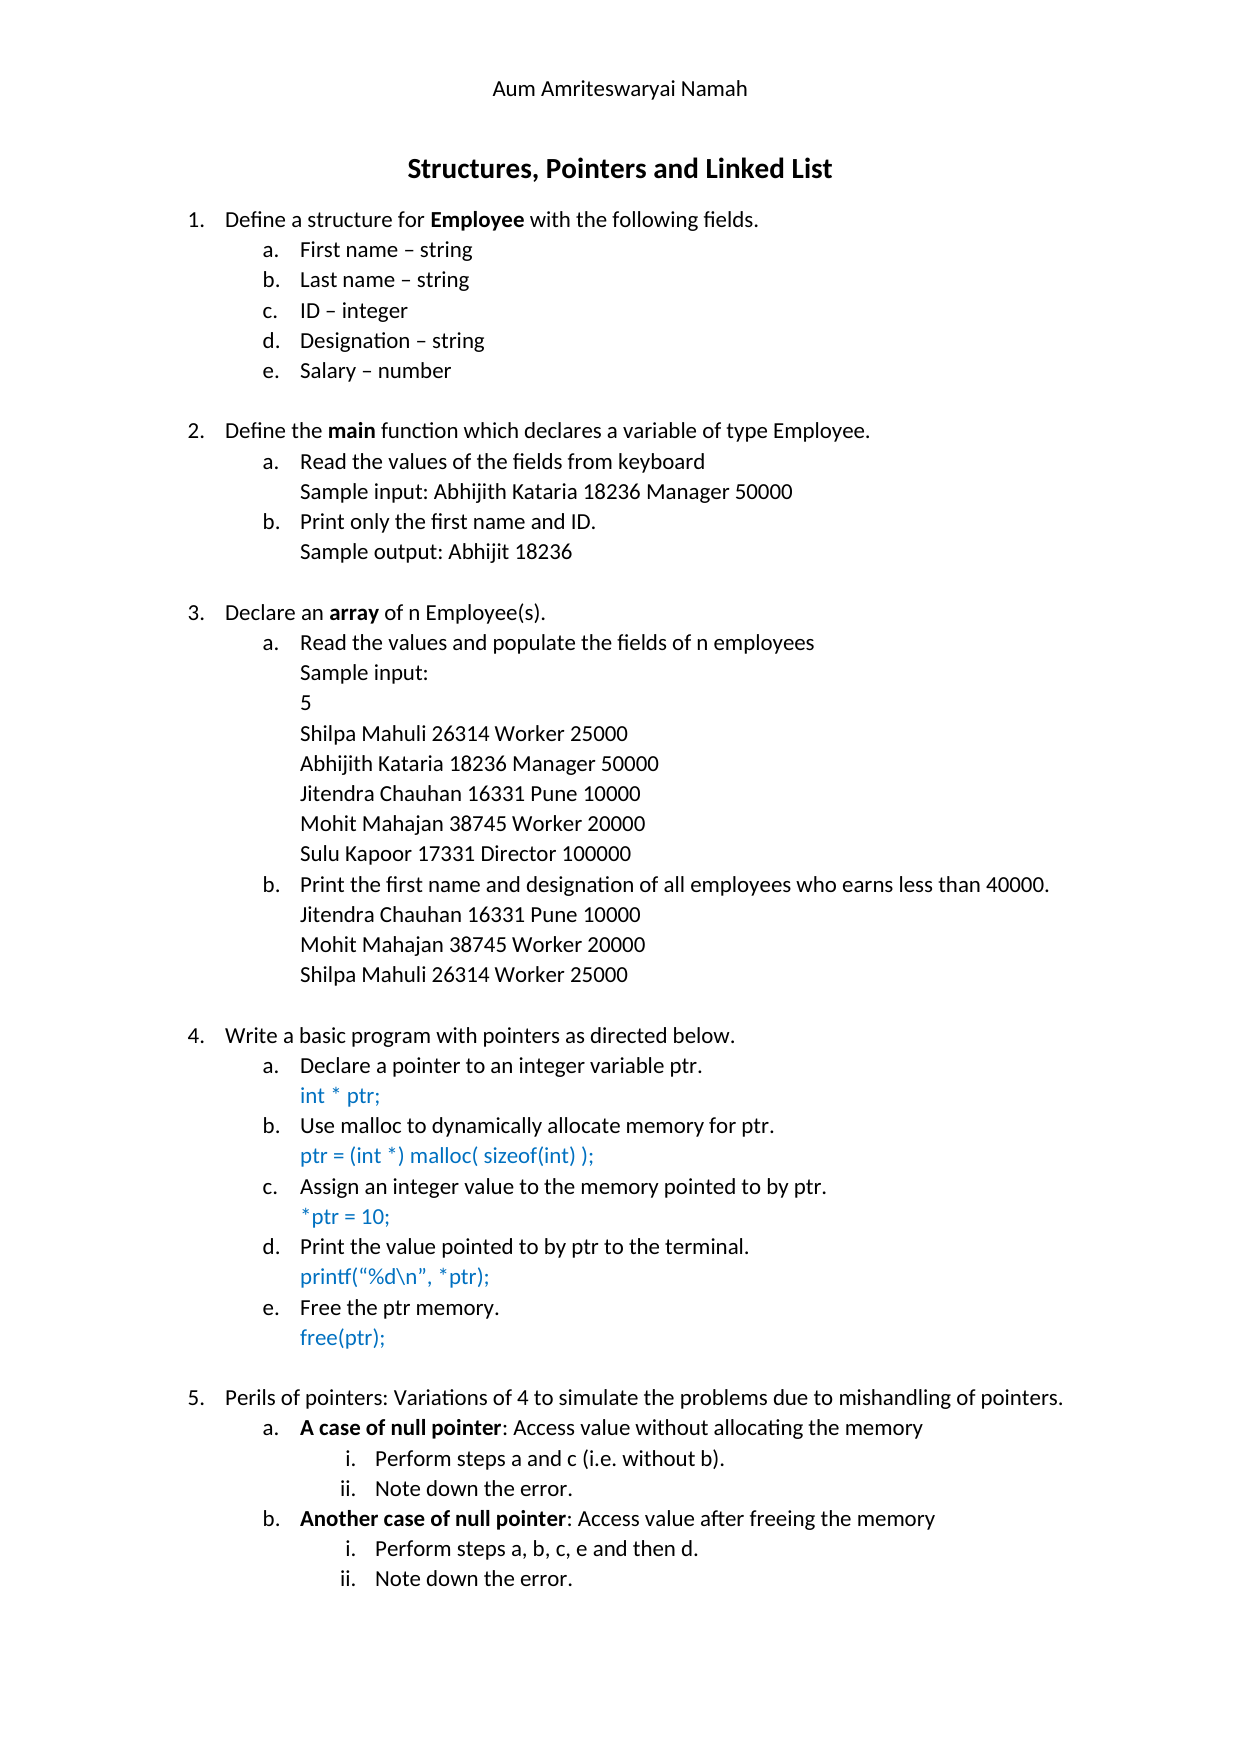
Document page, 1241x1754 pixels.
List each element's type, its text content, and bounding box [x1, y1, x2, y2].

list Salary – number [262, 356, 1090, 384]
list A case of null pointer: Access value without allocating the memory [262, 1413, 1090, 1441]
list Perils of pointers: Variations of 4 to simulate the problems due to mishandling of pointers. [187, 1383, 1090, 1411]
list ID – integer [262, 296, 1090, 324]
list Sample output: Abhijit 18236 [300, 537, 1090, 565]
list Print the first name and designation of all employees who earns less than 40000. [262, 870, 1090, 898]
list Define a structure for Employee with the following fields. [187, 205, 1090, 233]
list Designation – string [262, 326, 1090, 354]
list Note down the error. [356, 1564, 1090, 1592]
list ptr = (int *) malloc( sizeof(int) ); [300, 1142, 1090, 1169]
list Use malloc to dynamically allocate memory for ptr. [262, 1111, 1090, 1139]
list Define the main function which declares a variable of type Employee. [187, 417, 1090, 444]
list Declare an array of n Employee(s). [187, 598, 1090, 626]
list Free the ptr memory. [262, 1293, 1090, 1321]
list Assign an integer value to the memory pointed to by ptr. [262, 1172, 1090, 1200]
list printf(“%d\n”, *ptr); [300, 1262, 1090, 1290]
list Read the values of the fields from keyboard [262, 447, 1090, 475]
list Abhijith Kataria 18236 Manager 50000 [300, 749, 1090, 777]
list Perform steps a, b, c, e and then d. [356, 1534, 1090, 1562]
list 5 [300, 688, 1090, 716]
list *ptr = 10; [300, 1202, 1090, 1230]
list Print the value pointed to by ptr to the terminal. [262, 1232, 1090, 1260]
list Shilpa Mahuli 26314 Worker 25000 [300, 960, 1090, 988]
text Structures, Pointers and Linked List [150, 150, 1090, 186]
list Declare a pointer to an integer variable ptr. [262, 1051, 1090, 1079]
list Last name – string [262, 266, 1090, 293]
list Read the values and populate the fields of n employees [262, 628, 1090, 656]
list First name – string [262, 235, 1090, 263]
list int * ptr; [300, 1081, 1090, 1109]
list Sample input: Abhijith Kataria 18236 Manager 50000 [300, 477, 1090, 505]
list Note down the error. [356, 1474, 1090, 1502]
list Perform steps a and c (i.e. without b). [356, 1444, 1090, 1472]
list Mohit Mahajan 38745 Worker 20000 [300, 809, 1090, 837]
list free(ptr); [300, 1323, 1090, 1351]
list Another case of null pointer: Access value after freeing the memory [262, 1504, 1090, 1532]
list Jitendra Chauhan 16331 Pune 10000 [300, 900, 1090, 928]
list Write a basic program with pointers as directed below. [187, 1021, 1090, 1049]
list Sample input: [300, 658, 1090, 686]
list Mohit Mahajan 38745 Worker 20000 [300, 930, 1090, 958]
list Sulu Kapoor 17331 Director 100000 [300, 839, 1090, 867]
list Jitendra Chauhan 16331 Pune 10000 [300, 779, 1090, 807]
list Shilpa Mahuli 26314 Worker 25000 [300, 719, 1090, 747]
list Print only the first name and ID. [262, 507, 1090, 535]
